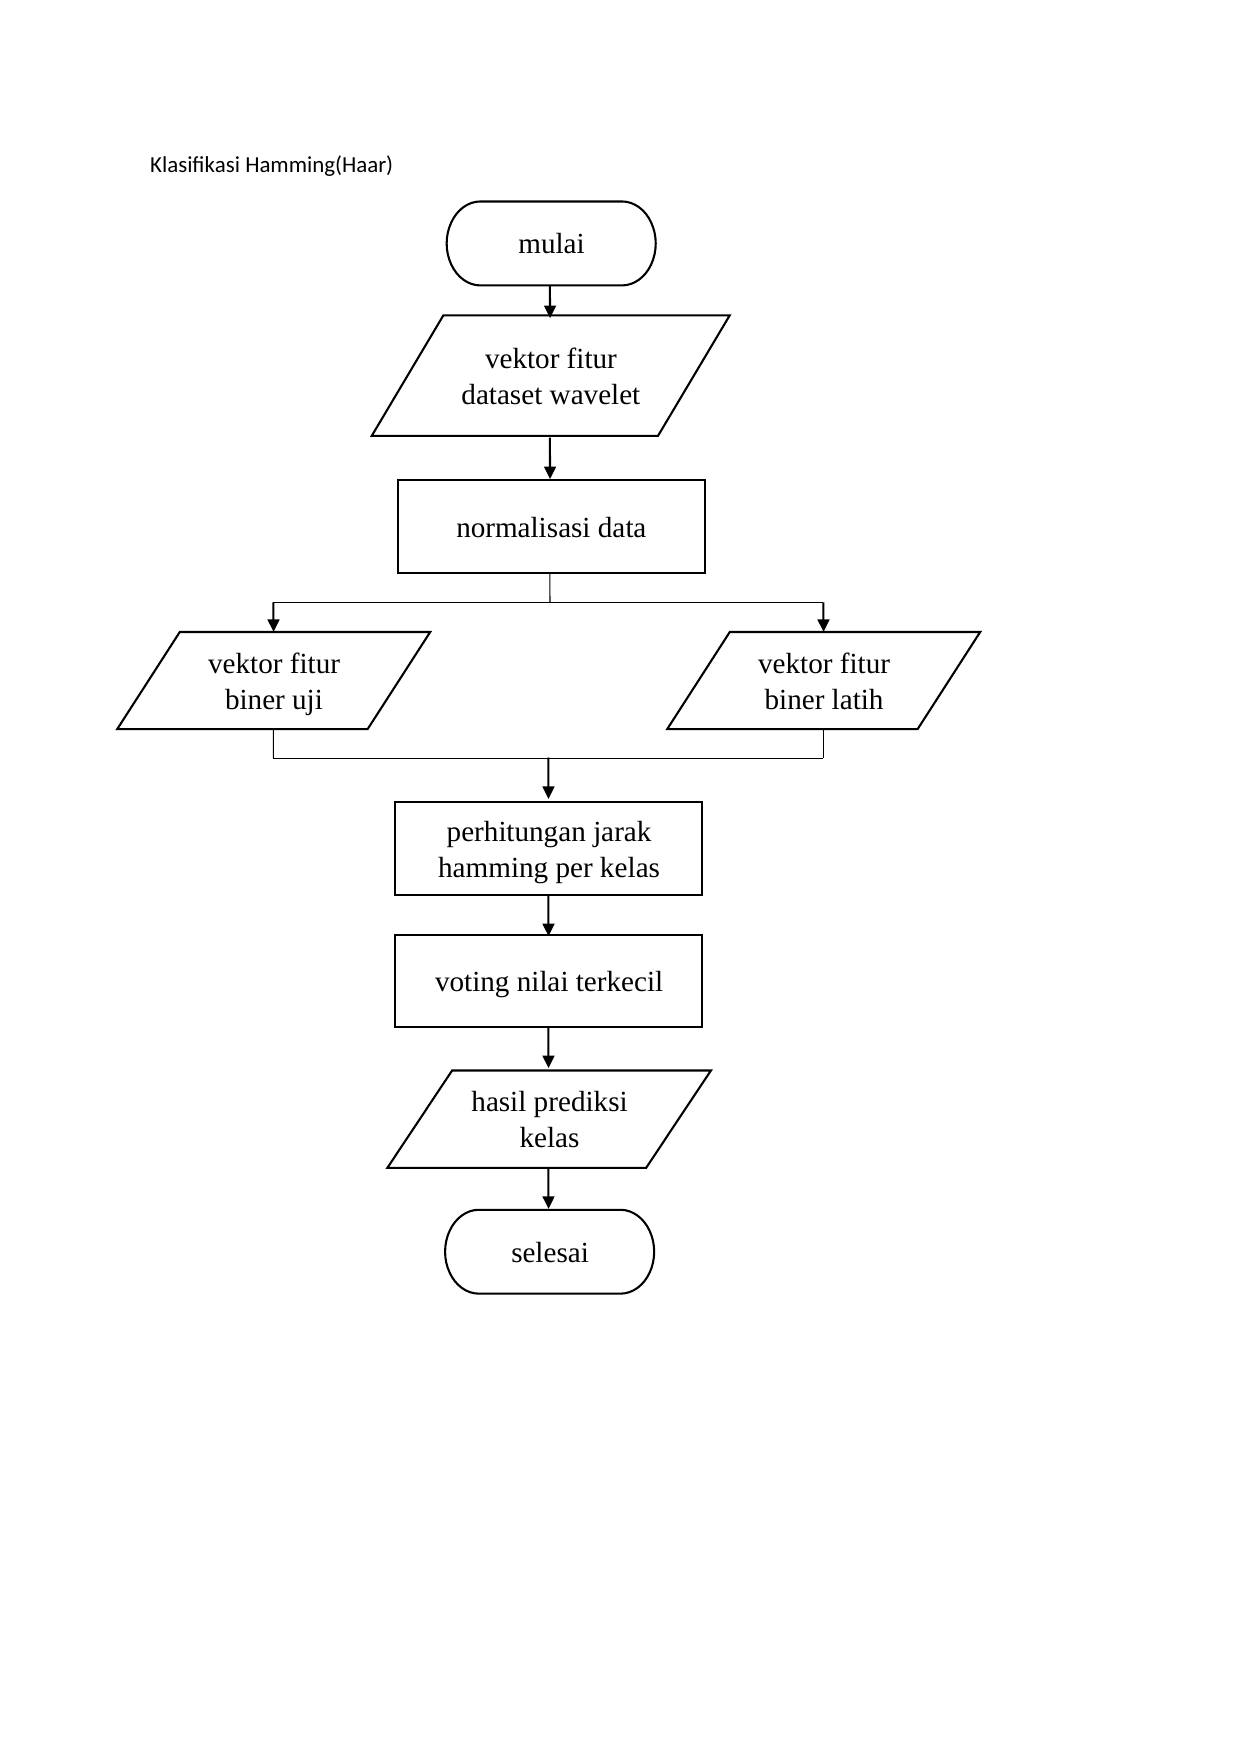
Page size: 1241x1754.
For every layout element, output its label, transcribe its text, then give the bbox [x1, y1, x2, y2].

text Klasifikasi Hamming(Haar) [150, 150, 1090, 178]
